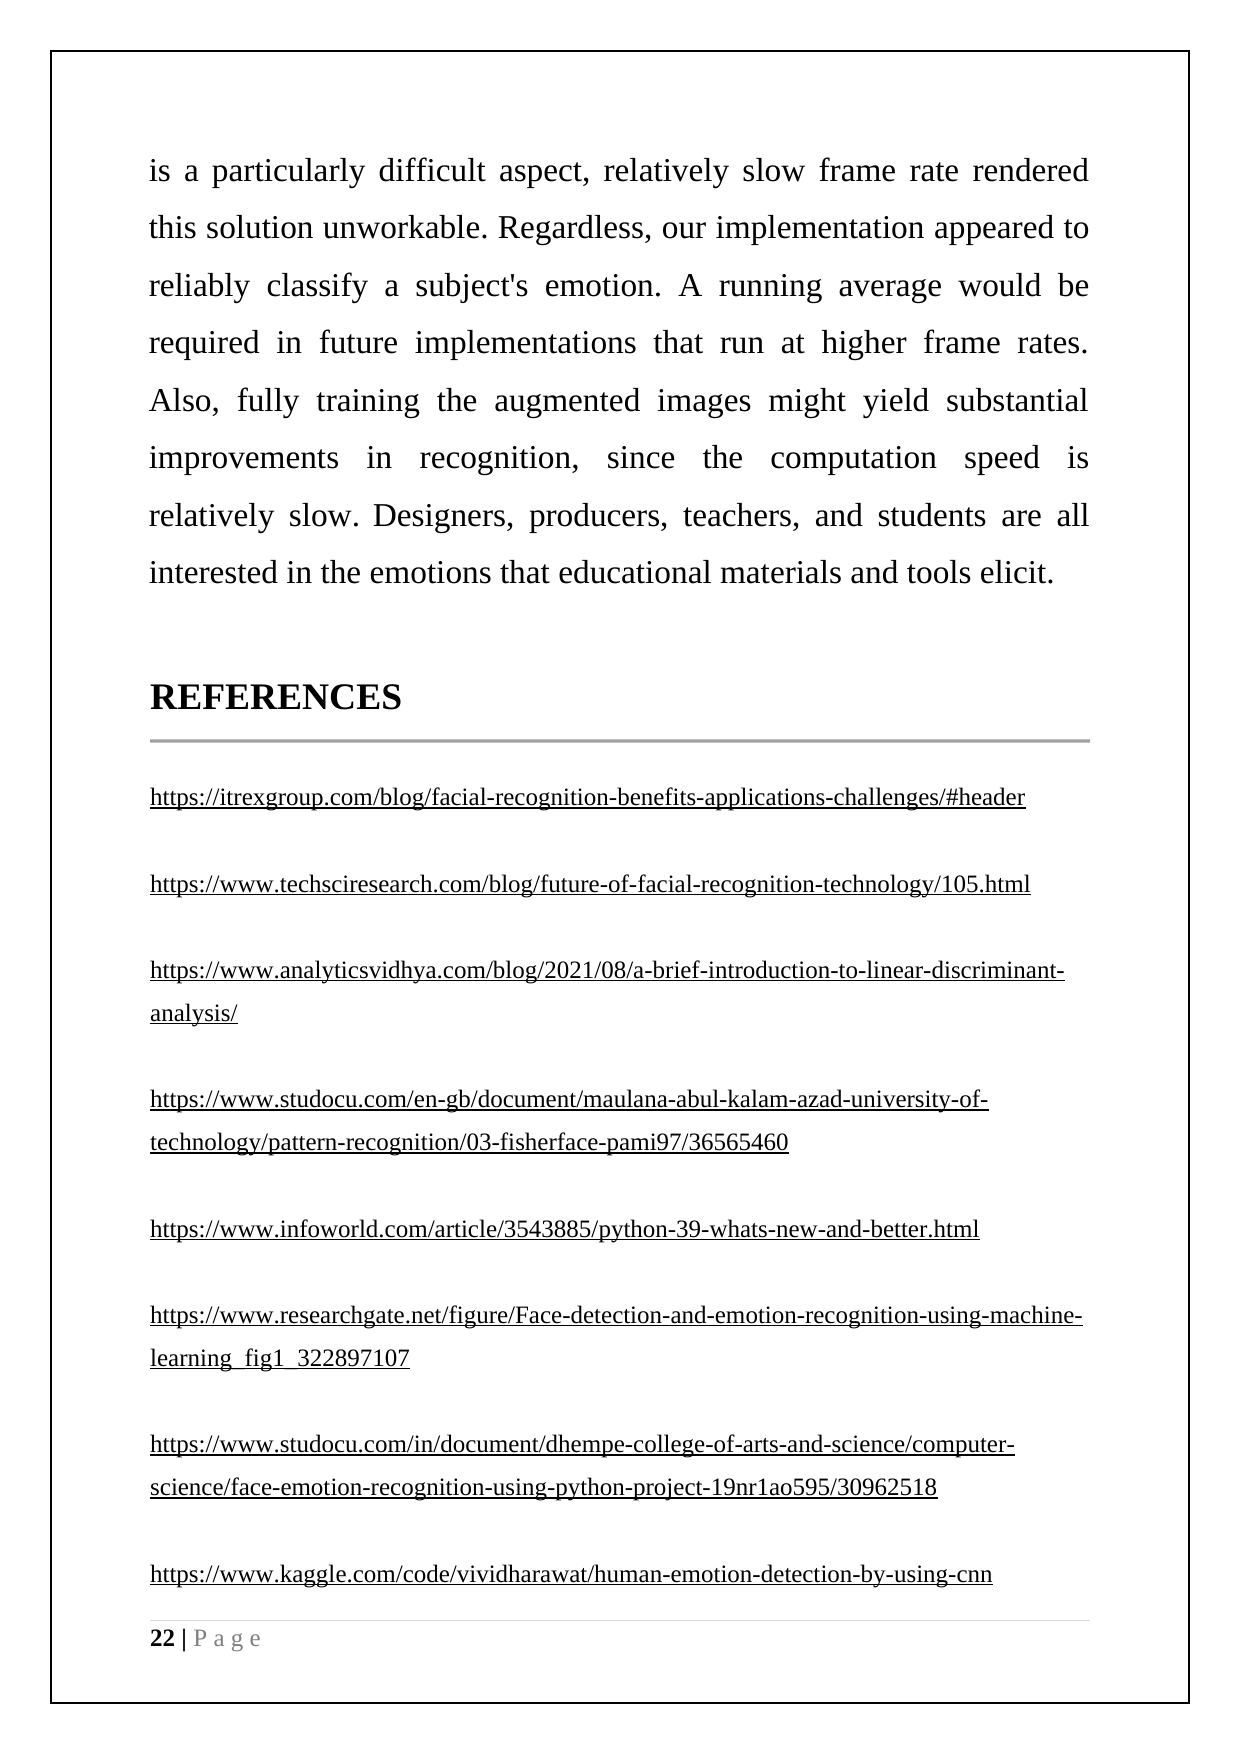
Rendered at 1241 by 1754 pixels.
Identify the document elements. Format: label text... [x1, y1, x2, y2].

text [148, 150, 1090, 591]
text https://www.analyticsvidhya.com/blog/2021/08/a-brief-introduction-to-linear-discriminant-analysis/ [150, 955, 1090, 1027]
text https://www.studocu.com/en-gb/document/maulana-abul-kalam-azad-university-of-technology/pattern-recognition/03-fisherface-pami97/36565460 [150, 1084, 1090, 1156]
text https://www.techsciresearch.com/blog/future-of-facial-recognition-technology/105.html [150, 869, 1090, 897]
text https://www.studocu.com/in/document/dhempe-college-of-arts-and-science/computer-science/face-emotion-recognition-using-python-project-19nr1ao595/30962518 [150, 1429, 1090, 1501]
text https://itrexgroup.com/blog/facial-recognition-benefits-applications-challenges/#header [150, 782, 1090, 811]
text https://www.researchgate.net/figure/Face-detection-and-emotion-recognition-using-machine-learning_fig1_322897107 [150, 1300, 1090, 1372]
text https://www.kaggle.com/code/vividharawat/human-emotion-detection-by-using-cnn [150, 1559, 1090, 1587]
text https://www.infoworld.com/article/3543885/python-39-whats-new-and-better.html [150, 1214, 1090, 1242]
text REFERENCES [150, 675, 1090, 718]
